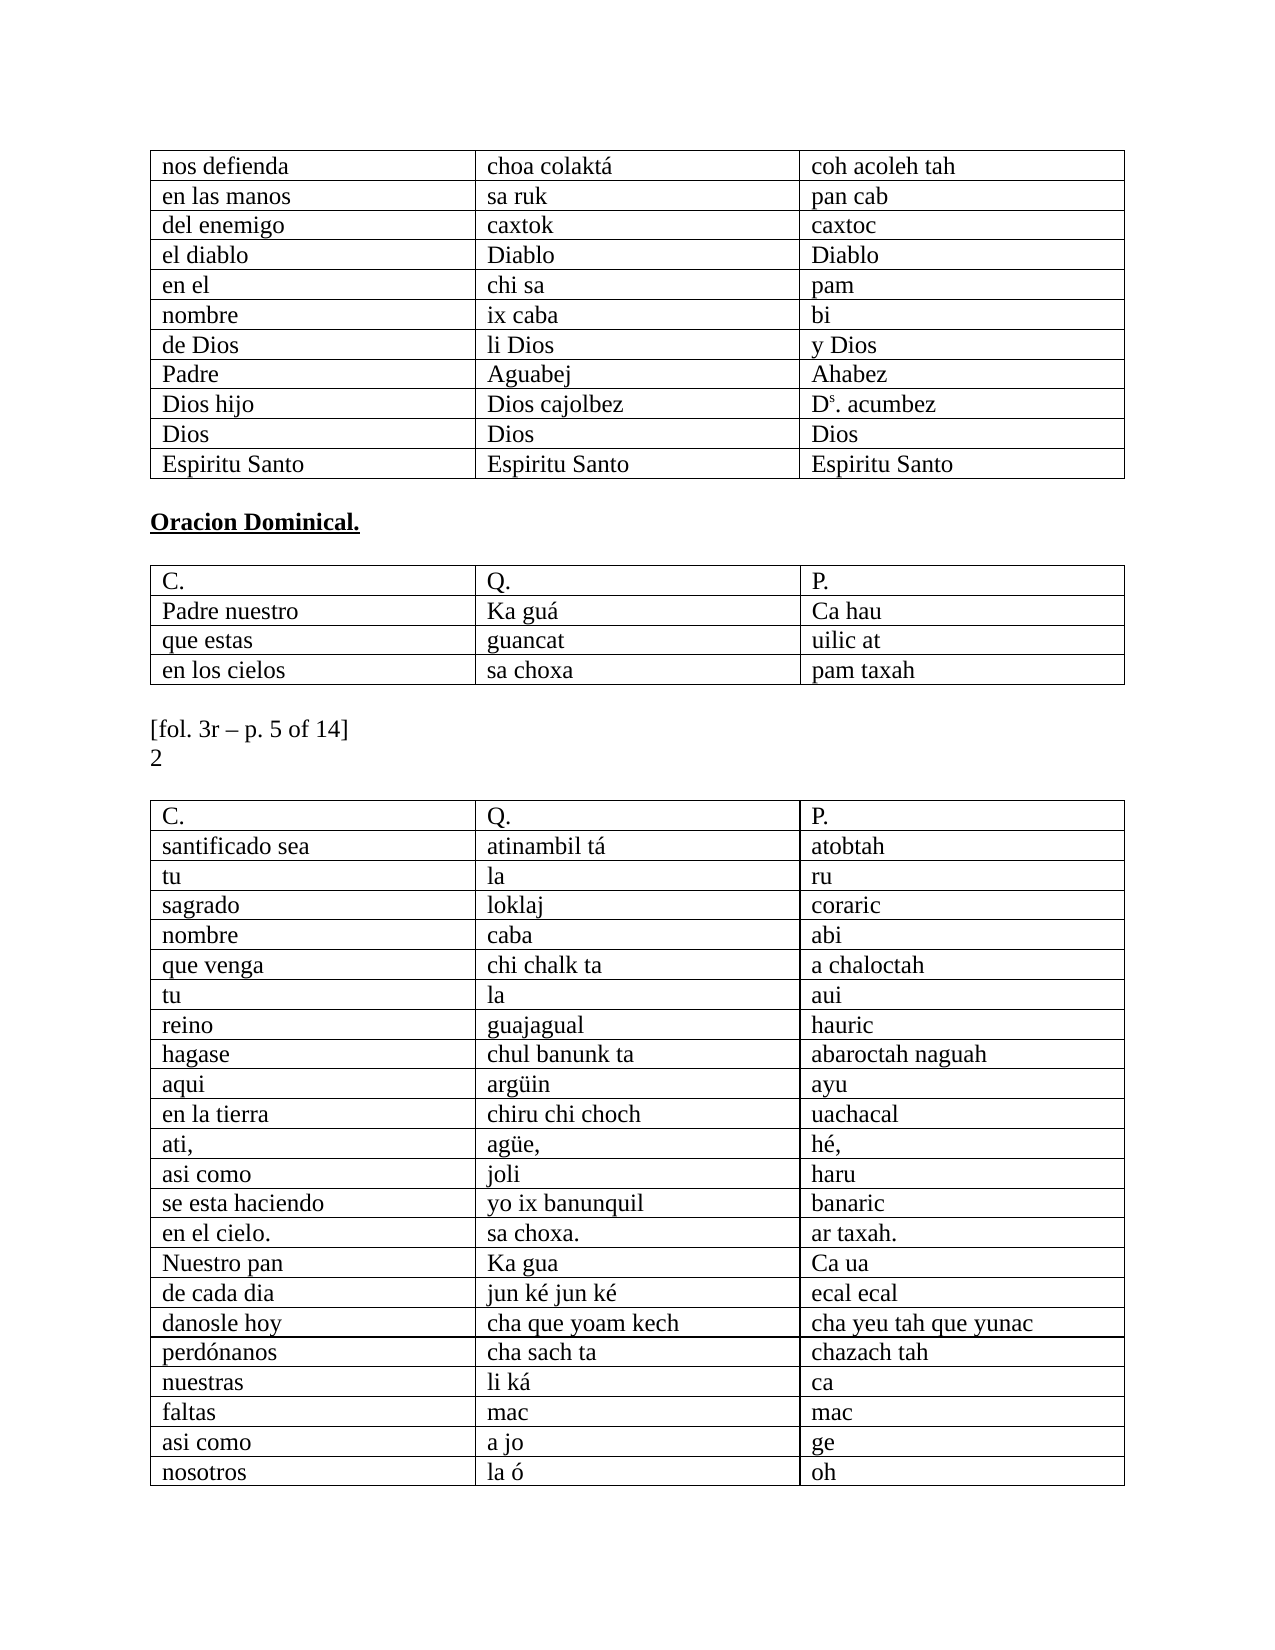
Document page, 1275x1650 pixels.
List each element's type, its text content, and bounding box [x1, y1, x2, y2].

table_cell Padre [151, 360, 475, 388]
table_cell Padre nuestro [151, 596, 475, 624]
table_cell sa choxa. [476, 1218, 799, 1247]
table_cell coh acoleh tah [800, 151, 1124, 180]
table_cell reino [151, 1010, 475, 1038]
table_header C. [151, 801, 475, 830]
table_cell hagase [151, 1040, 475, 1068]
table_cell li ká [476, 1367, 799, 1396]
table_cell el diablo [151, 240, 475, 269]
table_cell aqui [151, 1069, 475, 1098]
table_cell atinambil tá [476, 831, 799, 860]
table_cell chi chalk ta [476, 950, 799, 979]
table_cell a jo [476, 1427, 799, 1456]
table_cell caba [476, 920, 799, 949]
table_cell uilic at [801, 626, 1124, 654]
table_cell aui [801, 980, 1124, 1009]
table_cell cha que yoam kech [476, 1308, 799, 1336]
table_cell en el [151, 270, 475, 299]
table_cell li Dios [476, 330, 799, 358]
table_cell mac [476, 1397, 799, 1426]
table_cell la ó [476, 1457, 799, 1485]
table_header Q. [476, 801, 799, 830]
table_cell Aguabej [476, 360, 799, 388]
table_cell pam taxah [801, 655, 1124, 684]
table_cell Diablo [800, 240, 1124, 269]
table_cell Dios hijo [151, 389, 475, 418]
table_cell de Dios [151, 330, 475, 358]
table_cell la [476, 980, 799, 1009]
table_cell a chaloctah [801, 950, 1124, 979]
table_cell danosle hoy [151, 1308, 475, 1336]
table_cell pan cab [800, 181, 1124, 209]
table_cell Nuestro pan [151, 1248, 475, 1277]
table_cell la [476, 861, 799, 889]
text [fol. 3r – p. 5 of 14] [150, 714, 1125, 743]
table_cell Ahabez [800, 360, 1124, 388]
table_cell se esta haciendo [151, 1189, 475, 1217]
table_cell argüin [476, 1069, 799, 1098]
table_cell Ca hau [801, 596, 1124, 624]
table_cell del enemigo [151, 211, 475, 239]
table_header Q. [476, 566, 800, 595]
table_cell ati, [151, 1129, 475, 1158]
table_cell Dios [800, 419, 1124, 448]
table_cell jun ké jun ké [476, 1278, 799, 1307]
table_cell nosotros [151, 1457, 475, 1485]
table_cell faltas [151, 1397, 475, 1426]
table_cell loklaj [476, 891, 799, 919]
table_cell chi sa [476, 270, 799, 299]
table_header P. [801, 566, 1124, 595]
table_cell caxtok [476, 211, 799, 239]
table_cell abaroctah naguah [801, 1040, 1124, 1068]
table_cell Ca ua [801, 1248, 1124, 1277]
table_cell Ka guá [476, 596, 800, 624]
table_cell caxtoc [800, 211, 1124, 239]
table_cell joli [476, 1159, 799, 1187]
table_cell nombre [151, 920, 475, 949]
table_cell cha yeu tah que yunac [801, 1308, 1124, 1336]
table_cell ar taxah. [801, 1218, 1124, 1247]
table_cell hé, [801, 1129, 1124, 1158]
text 2 [150, 743, 1125, 771]
table_cell Dios cajolbez [476, 389, 799, 418]
table_cell sagrado [151, 891, 475, 919]
table_cell santificado sea [151, 831, 475, 860]
table_cell haru [801, 1159, 1124, 1187]
table_cell en la tierra [151, 1099, 475, 1128]
table_cell choa colaktá [476, 151, 799, 180]
table_cell guancat [476, 626, 800, 654]
table_cell nos defienda [151, 151, 475, 180]
table_cell Espiritu Santo [476, 449, 799, 478]
table_cell asi como [151, 1159, 475, 1187]
table_cell que venga [151, 950, 475, 979]
table_cell sa choxa [476, 655, 800, 684]
table_cell nombre [151, 300, 475, 329]
table_cell asi como [151, 1427, 475, 1456]
table_cell atobtah [801, 831, 1124, 860]
table_cell abi [801, 920, 1124, 949]
table_cell hauric [801, 1010, 1124, 1038]
table_cell sa ruk [476, 181, 799, 209]
table_cell y Dios [800, 330, 1124, 358]
table_cell ecal ecal [801, 1278, 1124, 1307]
table_cell Espiritu Santo [151, 449, 475, 478]
table_cell uachacal [801, 1099, 1124, 1128]
table_cell en los cielos [151, 655, 475, 684]
table_cell ix caba [476, 300, 799, 329]
table_cell mac [801, 1397, 1124, 1426]
table_cell oh [801, 1457, 1124, 1485]
table_cell chiru chi choch [476, 1099, 799, 1128]
table_cell Espiritu Santo [800, 449, 1124, 478]
table_cell yo ix banunquil [476, 1189, 799, 1217]
table_cell guajagual [476, 1010, 799, 1038]
table_cell nuestras [151, 1367, 475, 1396]
table_cell ca [801, 1367, 1124, 1396]
table_cell tu [151, 980, 475, 1009]
table_cell chazach tah [801, 1338, 1124, 1366]
table_cell Dios [151, 419, 475, 448]
table_cell tu [151, 861, 475, 889]
table_cell ru [801, 861, 1124, 889]
table_cell en el cielo. [151, 1218, 475, 1247]
table_cell de cada dia [151, 1278, 475, 1307]
table_cell chul banunk ta [476, 1040, 799, 1068]
table_cell Ds. acumbez [800, 389, 1124, 418]
table_cell bi [800, 300, 1124, 329]
table_header C. [151, 566, 475, 595]
table_cell en las manos [151, 181, 475, 209]
table_cell Diablo [476, 240, 799, 269]
table_cell pam [800, 270, 1124, 299]
table_cell Ka gua [476, 1248, 799, 1277]
table_cell que estas [151, 626, 475, 654]
table_cell ge [801, 1427, 1124, 1456]
table_cell ayu [801, 1069, 1124, 1098]
text Oracion Dominical. [150, 507, 1125, 536]
table_cell cha sach ta [476, 1338, 799, 1366]
table_cell Dios [476, 419, 799, 448]
table_cell coraric [801, 891, 1124, 919]
table_cell banaric [801, 1189, 1124, 1217]
table_cell perdónanos [151, 1338, 475, 1366]
table_cell agüe, [476, 1129, 799, 1158]
table_header P. [801, 801, 1124, 830]
